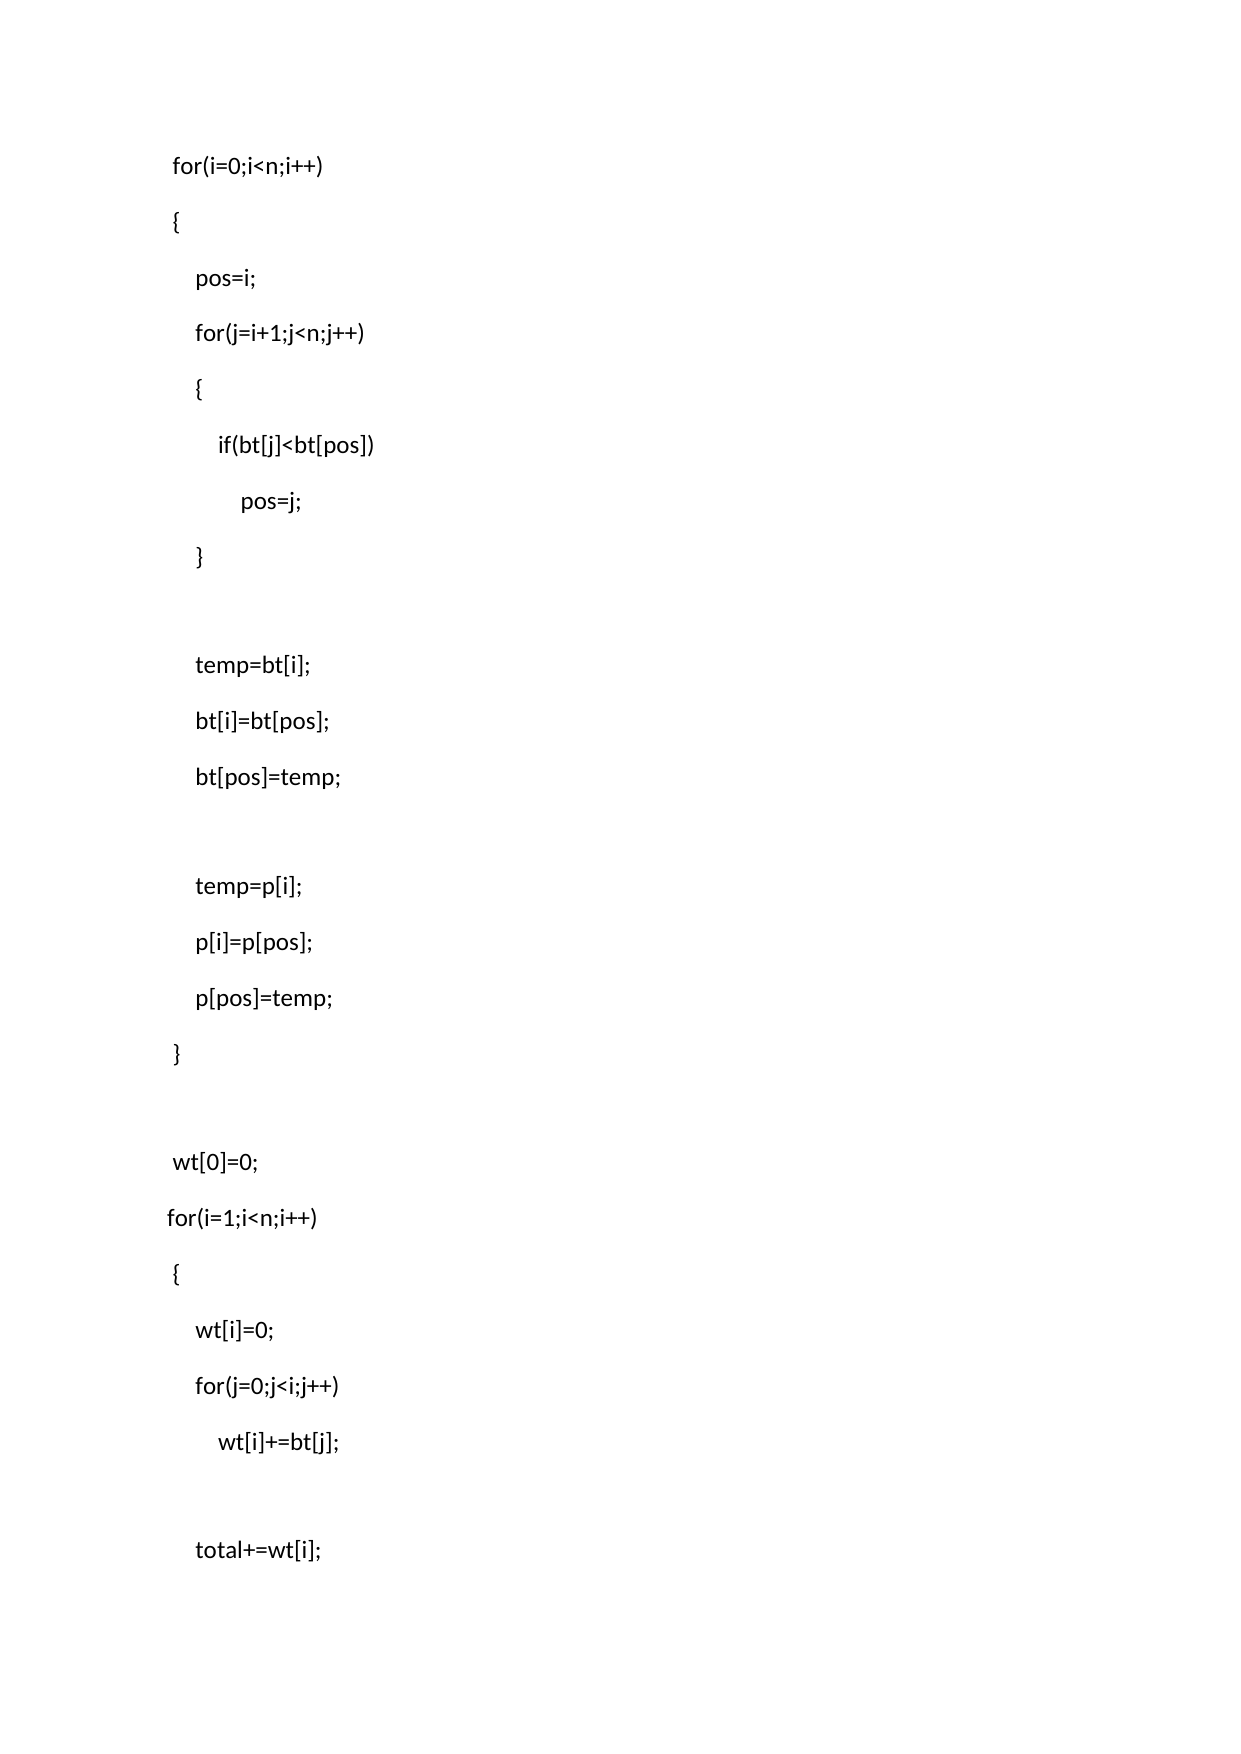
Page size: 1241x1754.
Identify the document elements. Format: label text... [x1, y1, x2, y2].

text p[i]=p[pos]; [150, 926, 1090, 957]
text for(i=0;i<n;i++) [150, 150, 1090, 181]
text p[pos]=temp; [150, 982, 1090, 1012]
text } [150, 1038, 1090, 1068]
text total+=wt[i]; [150, 1534, 1090, 1565]
text wt[0]=0; [150, 1147, 1090, 1177]
text for(j=i+1;j<n;j++) [150, 317, 1090, 348]
text } [150, 541, 1090, 571]
text pos=j; [150, 485, 1090, 516]
text wt[i]=0; [150, 1314, 1090, 1344]
text { [150, 206, 1090, 236]
text pos=i; [150, 262, 1090, 292]
text { [150, 1258, 1090, 1289]
text bt[i]=bt[pos]; [150, 706, 1090, 736]
text for(j=0;j<i;j++) [150, 1370, 1090, 1400]
text for(i=1;i<n;i++) [150, 1202, 1090, 1233]
text if(bt[j]<bt[pos]) [150, 429, 1090, 460]
text temp=bt[i]; [150, 650, 1090, 680]
text temp=p[i]; [150, 870, 1090, 901]
text bt[pos]=temp; [150, 761, 1090, 792]
text wt[i]+=bt[j]; [150, 1426, 1090, 1456]
text { [150, 373, 1090, 404]
